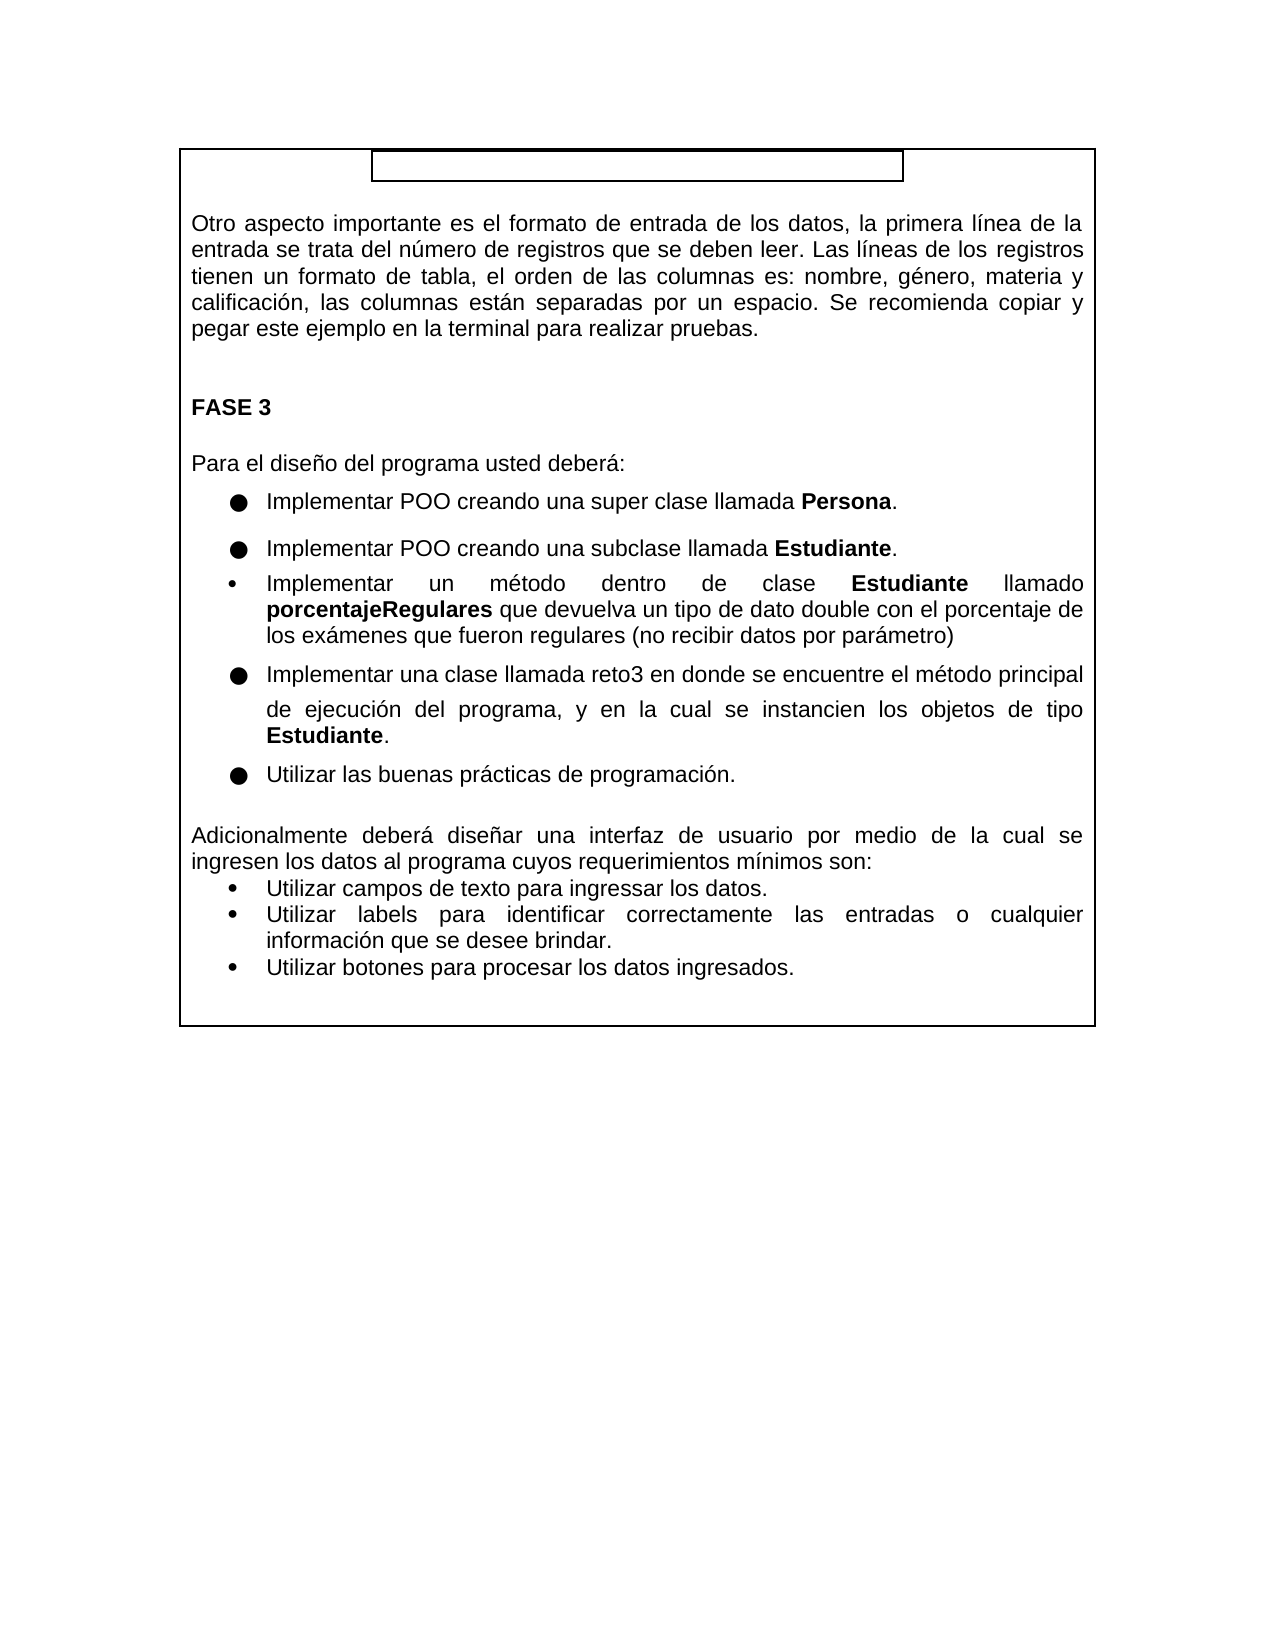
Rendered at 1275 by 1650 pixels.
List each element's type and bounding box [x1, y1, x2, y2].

table_cell [181, 150, 1094, 1025]
